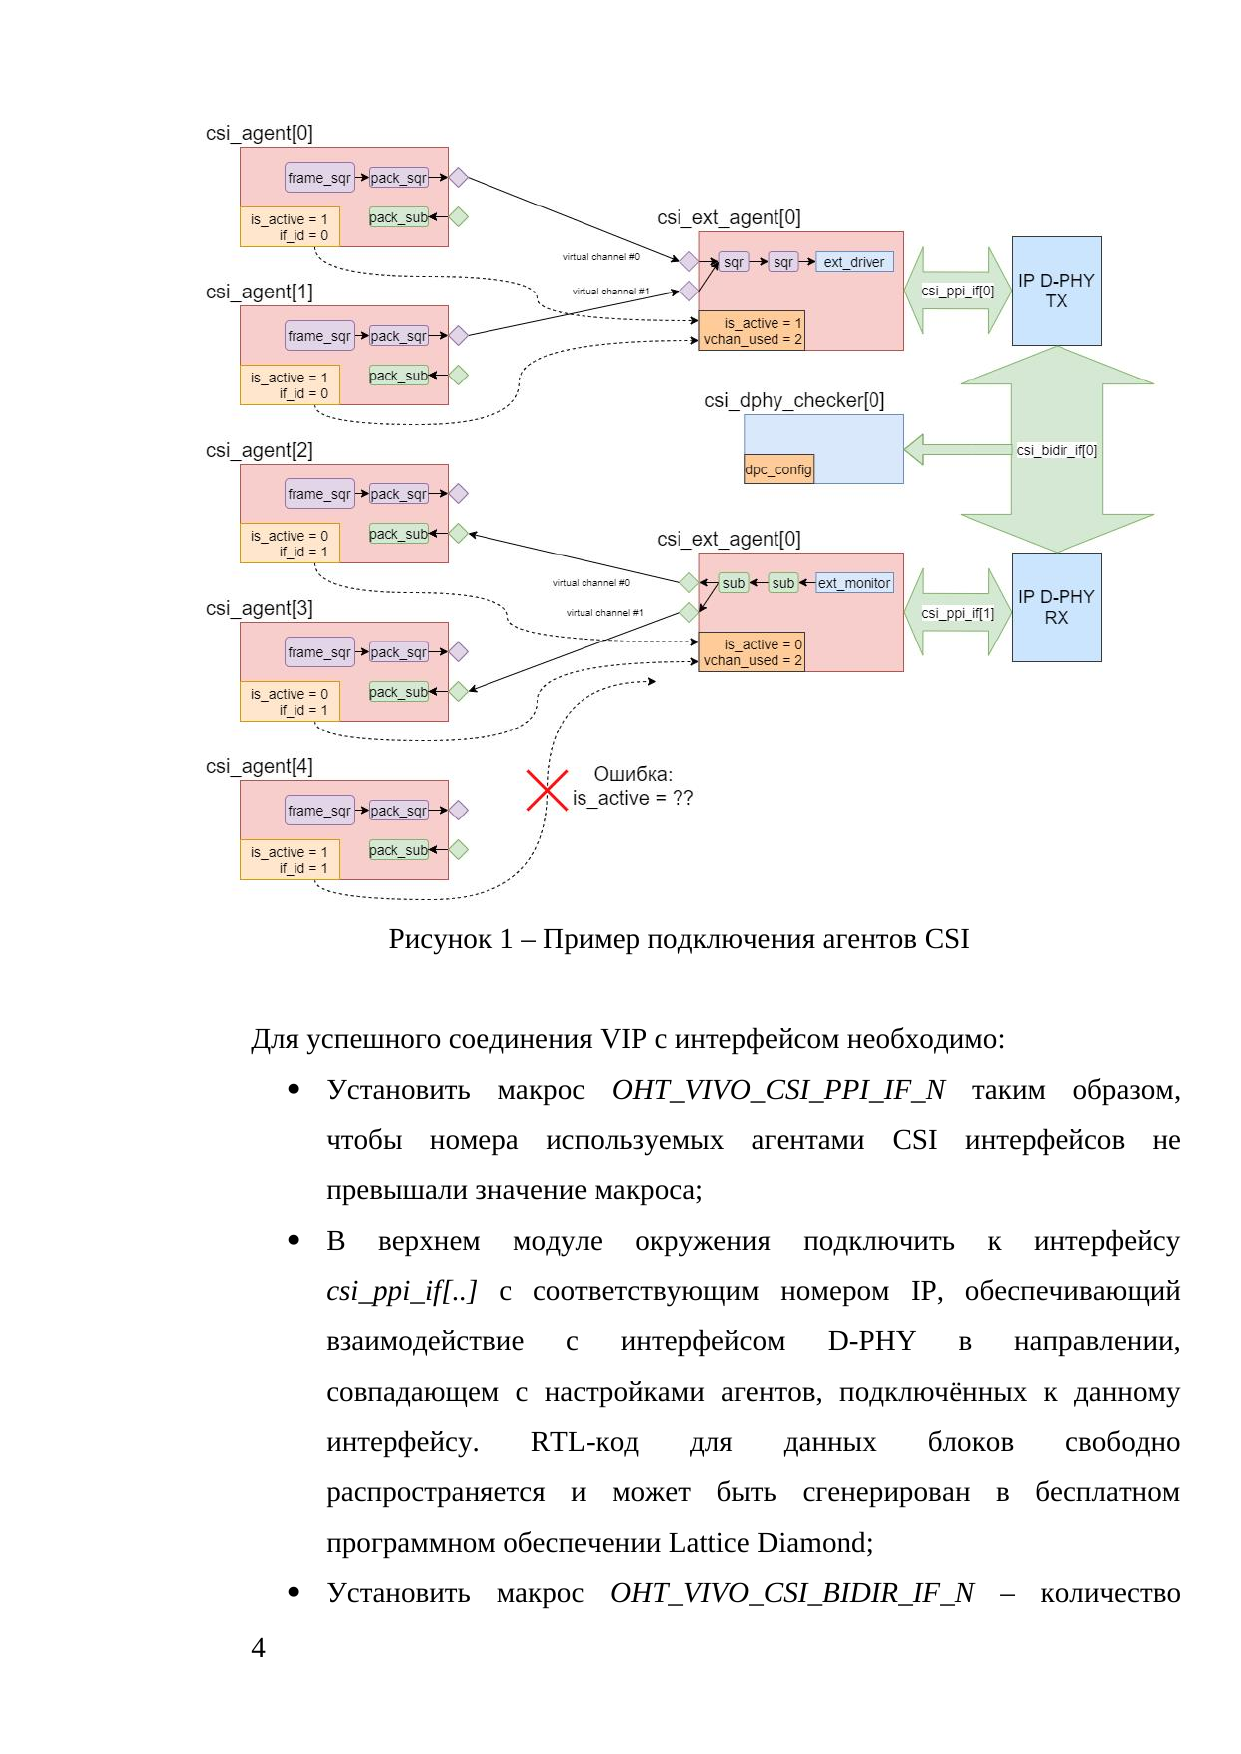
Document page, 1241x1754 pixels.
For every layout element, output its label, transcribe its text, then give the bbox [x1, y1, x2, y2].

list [288, 1575, 1181, 1609]
picture [200, 118, 1159, 904]
text Для успешного соединения VIP с интерфейсом необходимо: [177, 1021, 1181, 1055]
text Рисунок 1 – Пример подключения агентов CSI [177, 921, 1181, 954]
list В верхнем модуле окружения подключить к интерфейсу csi_ppi_if[..] с соответствующим номером IP, обеспечивающий взаимодействие с интерфейсом D-PHY в направлении, совпадающем с настройками агентов, подключённых к данному интерфейсу. RTL-код для данных блоков свободно распространяется и может быть сгенерирован в бесплатном программном обеспечении Lattice Diamond; [288, 1223, 1181, 1558]
list Установить макрос OHT_VIVO_CSI_PPI_IF_N таким образом, чтобы номера используемых агентами CSI интерфейсов не превышали значение макроса; [288, 1072, 1181, 1206]
